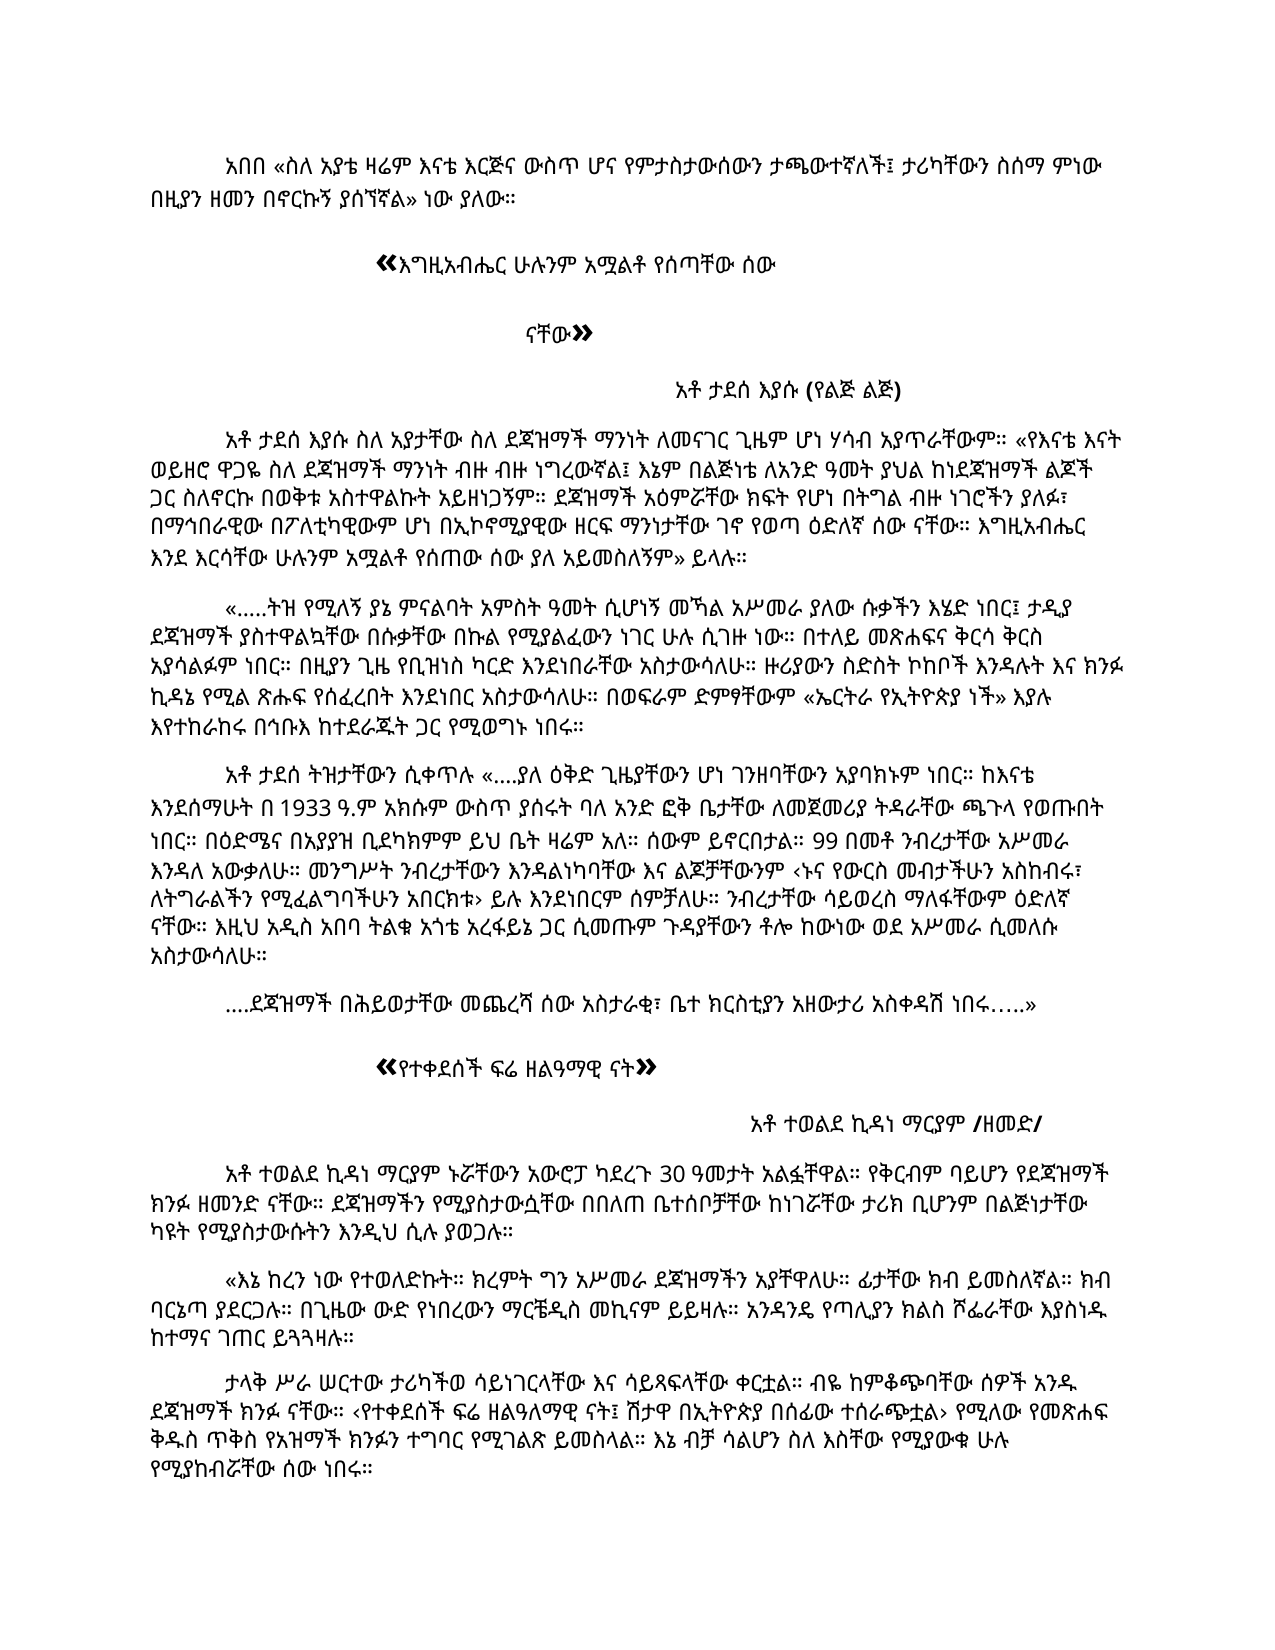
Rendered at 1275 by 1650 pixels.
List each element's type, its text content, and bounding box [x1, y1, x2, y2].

text አቶ ተወልደ ኪዳነ ማርያም ኑሯቸውን አውሮፓ ካደረጉ 30 ዓመታት አልፏቸዋል። የቅርብም ባይሆን የደጃዝማች ክንፉ ዘመንድ ናቸው። ደጃዝማችን የሚያስታውሷቸው በበለጠ ቤተሰቦቻቸው ከነገሯቸው ታሪክ ቢሆንም በልጅነታቸው ካዩት የሚያስታውሱትን እንዲህ ሲሉ ያወጋሉ። [150, 1158, 1125, 1246]
text አቶ ታደሰ ትዝታቸውን ሲቀጥሉ «….ያለ ዕቅድ ጊዜያቸውን ሆነ ገንዘባቸውን አያባክኑም ነበር። ከእናቴ እንደሰማሁት በ1933 ዓ.ም አክሱም ውስጥ ያሰሩት ባለ አንድ ፎቅ ቤታቸው ለመጀመሪያ ትዳራቸው ጫጉላ የወጡበት ነበር። በዕድሜና በአያያዝ ቢደካክምም ይህ ቤት ዛሬም አለ። ሰውም ይኖርበታል። 99 በመቶ ንብረታቸው አሥመራ እንዳለ አውቃለሁ። መንግሥት ንብረታቸውን እንዳልነካባቸው እና ልጆቻቸውንም ‹ኑና የውርስ መብታችሁን አስከብሩ፣ ለትግራልችን የሚፈልግባችሁን አበርክቱ› ይሉ እንደነበርም ሰምቻለሁ። ንብረታቸው ሳይወረስ ማለፋቸውም ዕድለኛ ናቸው። እዚህ አዲስ አበባ ትልቁ አጎቴ አረፋይኔ ጋር ሲመጡም ጉዳያቸውን ቶሎ ከውነው ወደ አሥመራ ሲመለሱ አስታውሳለሁ። [150, 759, 1125, 969]
text «…..ትዝ የሚለኝ ያኔ ምናልባት አምስት ዓመት ሲሆነኝ መኻል አሥመራ ያለው ሱቃችን እሄድ ነበር፤ ታዲያ ደጃዝማች ያስተዋልኳቸው በሱቃቸው በኩል የሚያልፈውን ነገር ሁሉ ሲገዙ ነው። በተለይ መጽሐፍና ቅርሳ ቅርስ አያሳልፉም ነበር። በዚያን ጊዜ የቢዝነስ ካርድ እንደነበራቸው አስታውሳለሁ። ዙሪያውን ስድስት ኮከቦች እንዳሉት እና ክንፉ ኪዳኔ የሚል ጽሑፍ የሰፈረበት እንደነበር አስታውሳለሁ። በወፍራም ድምፃቸውም «ኤርትራ የኢትዮጵያ ነች» እያሉ እየተከራከሩ በኅቡእ ከተደራጁት ጋር የሚወግኑ ነበሩ። [150, 592, 1125, 741]
text «የተቀደሰች ፍሬ ዘልዓማዊ ናት» [150, 1037, 1125, 1088]
text አበበ «ስለ አያቴ ዛሬም እናቴ እርጅና ውስጥ ሆና የምታስታውሰውን ታጫውተኛለች፤ ታሪካቸውን ስሰማ ምነው በዚያን ዘመን በኖርኩኝ ያሰኘኛል» ነው ያለው። [150, 150, 1125, 214]
text ….ደጃዝማች በሕይወታቸው መጨረሻ ሰው አስታራቂ፣ ቤተ ክርስቲያን አዘውታሪ አስቀዳሽ ነበሩ…..» [150, 988, 1125, 1019]
text አቶ ታደሰ እያሱ ስለ አያታቸው ስለ ደጃዝማች ማንነት ለመናገር ጊዜም ሆነ ሃሳብ አያጥራቸውም። «የእናቴ እናት ወይዘሮ ዋጋዬ ስለ ደጃዝማች ማንነት ብዙ ብዙ ነግረውኛል፤ እኔም በልጅነቴ ለአንድ ዓመት ያህል ከነደጃዝማች ልጆች ጋር ስለኖርኩ በወቅቱ አስተዋልኩት አይዘነጋኝም። ደጃዝማች አዕምሯቸው ክፍት የሆነ በትግል ብዙ ነገሮችን ያለፉ፣ በማኅበራዊው በፖለቲካዊውም ሆነ በኢኮኖሚያዊው ዘርፍ ማንነታቸው ገኖ የወጣ ዕድለኛ ሰው ናቸው። እግዚአብሔር እንደ እርሳቸው ሁሉንም አሟልቶ የሰጠው ሰው ያለ አይመስለኝም» ይላሉ። [150, 424, 1125, 573]
text «እግዚአብሔር ሁሉንም አሟልቶ የሰጣቸው ሰው [150, 233, 1125, 284]
text አቶ ተወልደ ኪዳነ ማርያም /ዘመድ/ [150, 1108, 1125, 1139]
text አቶ ታደሰ እያሱ (የልጅ ልጅ) [150, 374, 1125, 406]
text ታላቅ ሥራ ሠርተው ታሪካችወ ሳይነገርላቸው እና ሳይጻፍላቸው ቀርቷል። ብዬ ከምቆጭባቸው ሰዎች አንዱ ደጃዝማች ክንፉ ናቸው። ‹የተቀደሰች ፍሬ ዘልዓለማዊ ናት፤ ሽታዋ በኢትዮጵያ በሰፊው ተሰራጭቷል› የሚለው የመጽሐፍ ቅዱስ ጥቅስ የአዝማች ክንፉን ተግባር የሚገልጽ ይመስላል። እኔ ብቻ ሳልሆን ስለ እስቸው የሚያውቁ ሁሉ የሚያከብሯቸው ሰው ነበሩ። [150, 1370, 1125, 1483]
text «እኔ ከረን ነው የተወለድኩት። ክረምት ግን አሥመራ ደጃዝማችን አያቸዋለሁ። ፊታቸው ክብ ይመስለኛል። ክብ ባርኔጣ ያደርጋሉ። በጊዜው ውድ የነበረውን ማርቼዲስ መኪናም ይይዛሉ። አንዳንዴ የጣሊያን ክልስ ሾፌራቸው እያስነዱ ከተማና ገጠር ይጓጓዛሉ። [150, 1264, 1125, 1352]
text ናቸው» [150, 304, 1125, 355]
